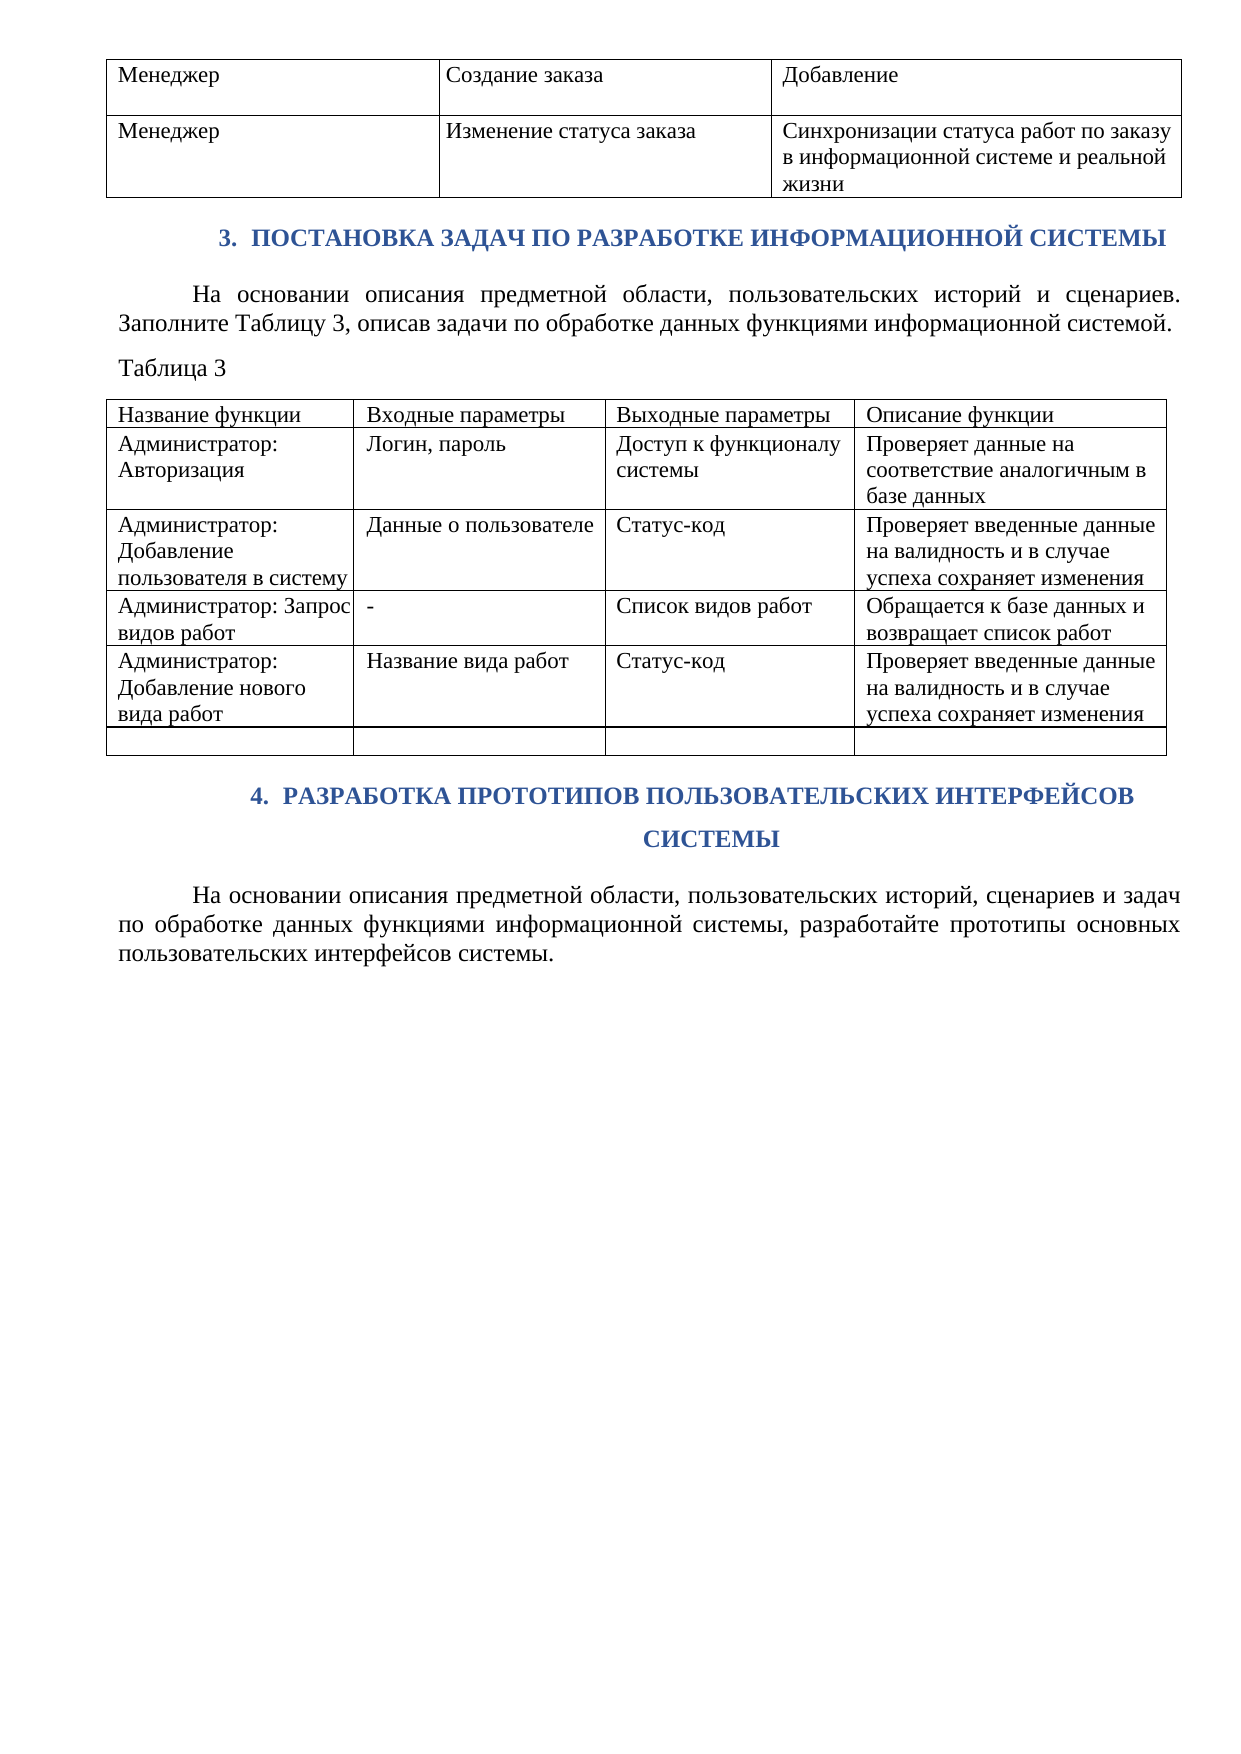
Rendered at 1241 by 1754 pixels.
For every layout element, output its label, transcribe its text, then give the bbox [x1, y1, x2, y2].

table_cell Менеджер [107, 60, 439, 115]
table_cell Статус-код [606, 510, 854, 590]
table_cell Доступ к функционалу системы [606, 428, 854, 509]
table_cell [354, 728, 605, 755]
table_cell Название вида работ [354, 646, 605, 726]
table_cell Менеджер [107, 116, 439, 197]
table_cell Администратор: Добавление пользователя в систему [107, 510, 353, 590]
subtitle Разработка прототипов пользовательских интерфейсов системы [204, 781, 1181, 853]
table_cell [107, 728, 353, 755]
table_cell Проверяет данные на соответствие аналогичным в базе данных [855, 428, 1166, 509]
text На основании описания предметной области, пользовательских историй и сценариев. Заполните Таблицу 3, описав задачи по обработке данных функциями информационной системой. [118, 279, 1181, 337]
table_cell Проверяет введенные данные на валидность и в случае успеха сохраняет изменения [855, 510, 1166, 590]
table_cell Администратор: Запрос видов работ [107, 591, 353, 645]
subtitle Постановка задач по разработке информационной системы [204, 223, 1181, 252]
table_header Входные параметры [354, 400, 605, 427]
text Таблица 3 [118, 353, 1181, 382]
table_cell Обращается к базе данных и возвращает список работ [855, 591, 1166, 645]
table_cell Проверяет введенные данные на валидность и в случае успеха сохраняет изменения [855, 646, 1166, 726]
table_cell Синхронизации статуса работ по заказу в информационной системе и реальной жизни [772, 116, 1181, 197]
text На основании описания предметной области, пользовательских историй, сценариев и задач по обработке данных функциями информационной системы, разработайте прототипы основных пользовательских интерфейсов системы. [118, 880, 1181, 966]
table_cell Администратор: Добавление нового вида работ [107, 646, 353, 726]
table_cell Изменение статуса заказа [440, 116, 771, 197]
table_header Выходные параметры [606, 400, 854, 427]
table_cell Статус-код [606, 646, 854, 726]
table_cell Логин, пароль [354, 428, 605, 509]
table_cell Список видов работ [606, 591, 854, 645]
table_cell [855, 728, 1166, 755]
table_cell Добавление [772, 60, 1181, 115]
table_cell Создание заказа [440, 60, 771, 115]
table_header Описание функции [855, 400, 1166, 427]
table_cell [606, 728, 854, 755]
table_cell - [354, 591, 605, 645]
table_header Название функции [107, 400, 353, 427]
table_cell Администратор: Авторизация [107, 428, 353, 509]
table_cell Данные о пользователе [354, 510, 605, 590]
